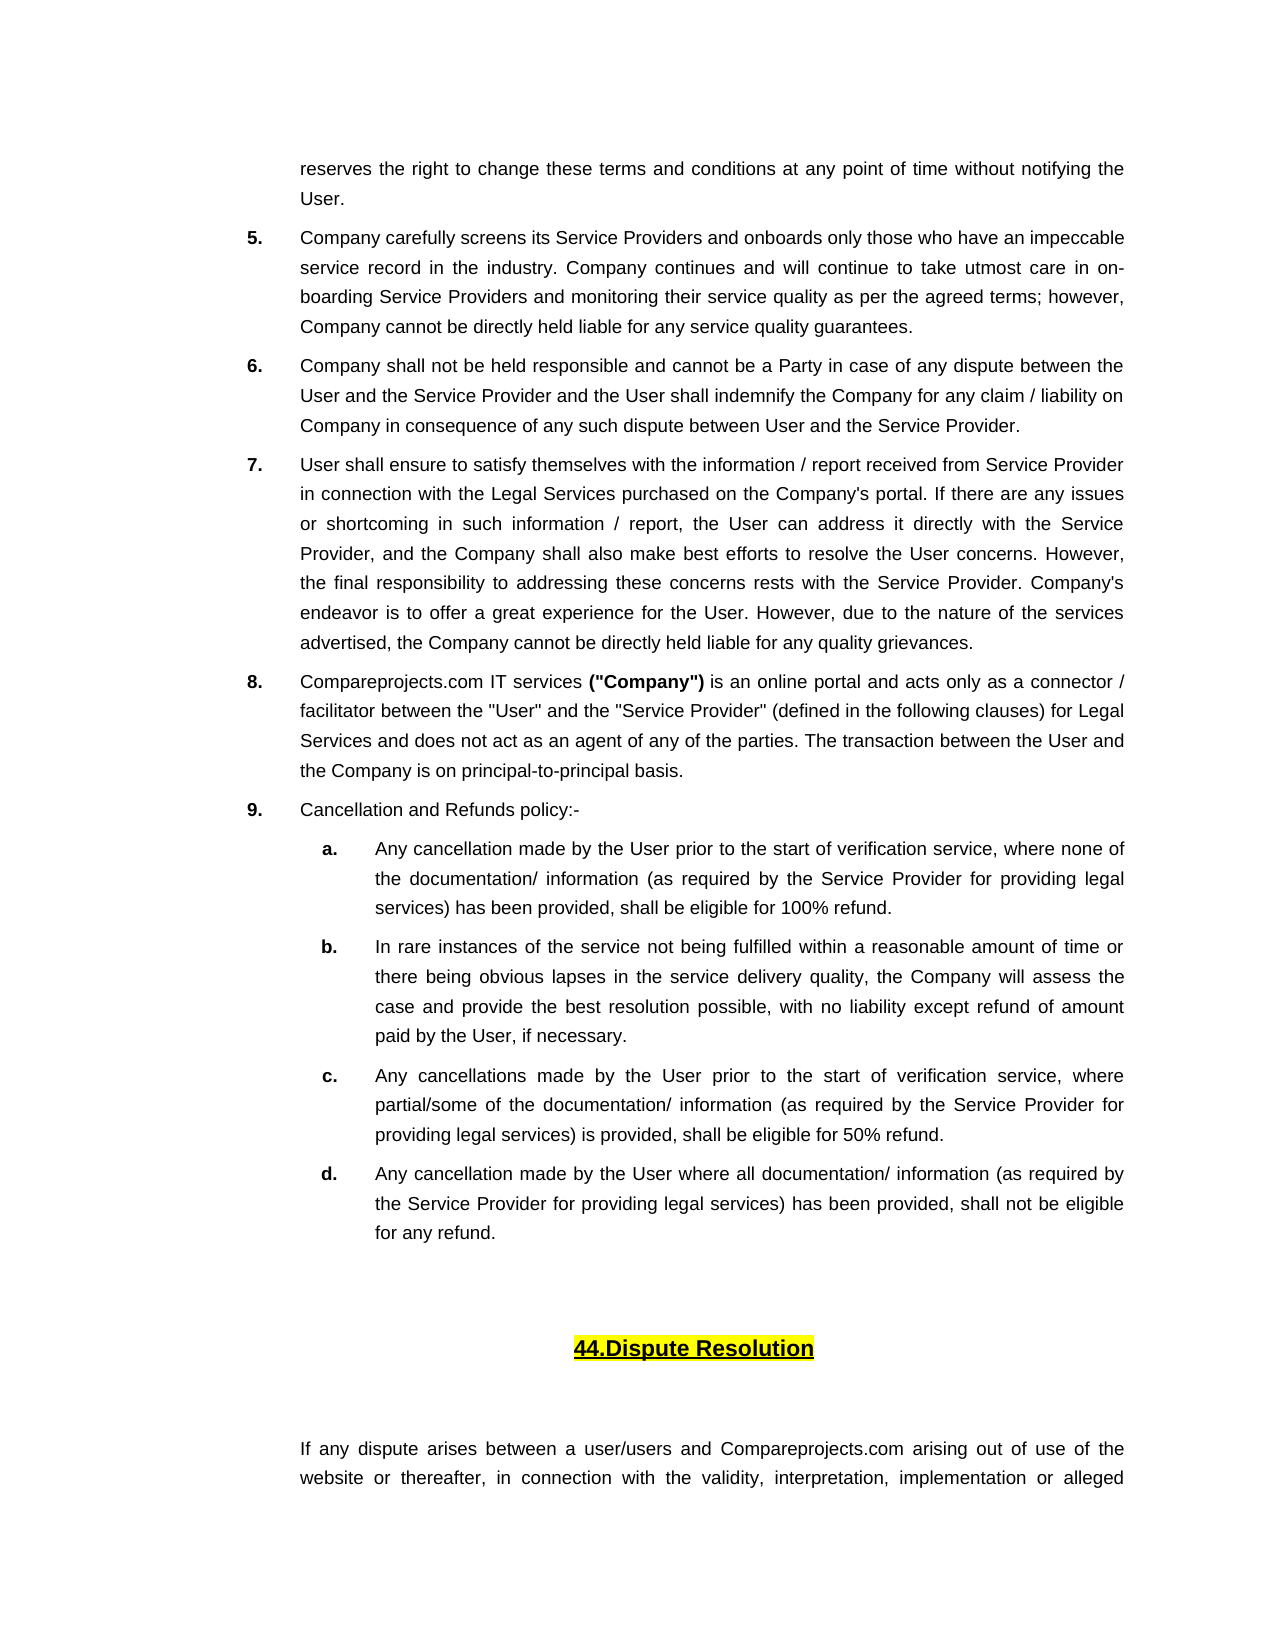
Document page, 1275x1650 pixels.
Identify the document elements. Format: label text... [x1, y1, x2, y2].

list Company shall not be held responsible and cannot be a Party in case of any dispute between the User and the Service Provider and the User shall indemnify the Company for any claim / liability on Company in consequence of any such dispute between User and the Service Provider. [262, 347, 1125, 436]
list Cancellation and Refunds policy:- [262, 791, 1125, 820]
list Any cancellations made by the User prior to the start of verification service, where partial/some of the documentation/ information (as required by the Service Provider for providing legal services) is provided, shall be eligible for 50% refund. [337, 1056, 1125, 1145]
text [300, 1429, 1125, 1488]
text 44.Dispute Resolution [262, 1331, 1125, 1361]
list In rare instances of the service not being fulfilled within a reasonable amount of time or there being obvious lapses in the service delivery quality, the Company will assess the case and provide the best resolution possible, with no liability except refund of amount paid by the User, if necessary. [337, 928, 1125, 1047]
list Company carefully screens its Service Providers and onboards only those who have an impeccable service record in the industry. Company continues and will continue to take utmost care in on-boarding Service Providers and monitoring their service quality as per the agreed terms; however, Company cannot be directly held liable for any service quality guarantees. [262, 219, 1125, 337]
list Compareprojects.com IT services ("Company") is an online portal and acts only as a connector / facilitator between the "User" and the "Service Provider" (defined in the following clauses) for Legal Services and does not act as an agent of any of the parties. The transaction between the User and the Company is on principal-to-principal basis. [262, 662, 1125, 781]
list User shall ensure to satisfy themselves with the information / report received from Service Provider in connection with the Legal Services purchased on the Company's portal. If there are any issues or shortcoming in such information / report, the User can address it directly with the Service Provider, and the Company shall also make best efforts to resolve the User concerns. However, the final responsibility to addressing these concerns rests with the Service Provider. Company's endeavor is to offer a great experience for the User. However, due to the nature of the services advertised, the Company cannot be directly held liable for any quality grievances. [262, 445, 1125, 653]
list Any cancellation made by the User where all documentation/ information (as required by the Service Provider for providing legal services) has been provided, shall not be eligible for any refund. [337, 1155, 1125, 1244]
list Any cancellation made by the User prior to the start of verification service, where none of the documentation/ information (as required by the Service Provider for providing legal services) has been provided, shall be eligible for 100% refund. [337, 830, 1125, 919]
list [262, 150, 1125, 209]
